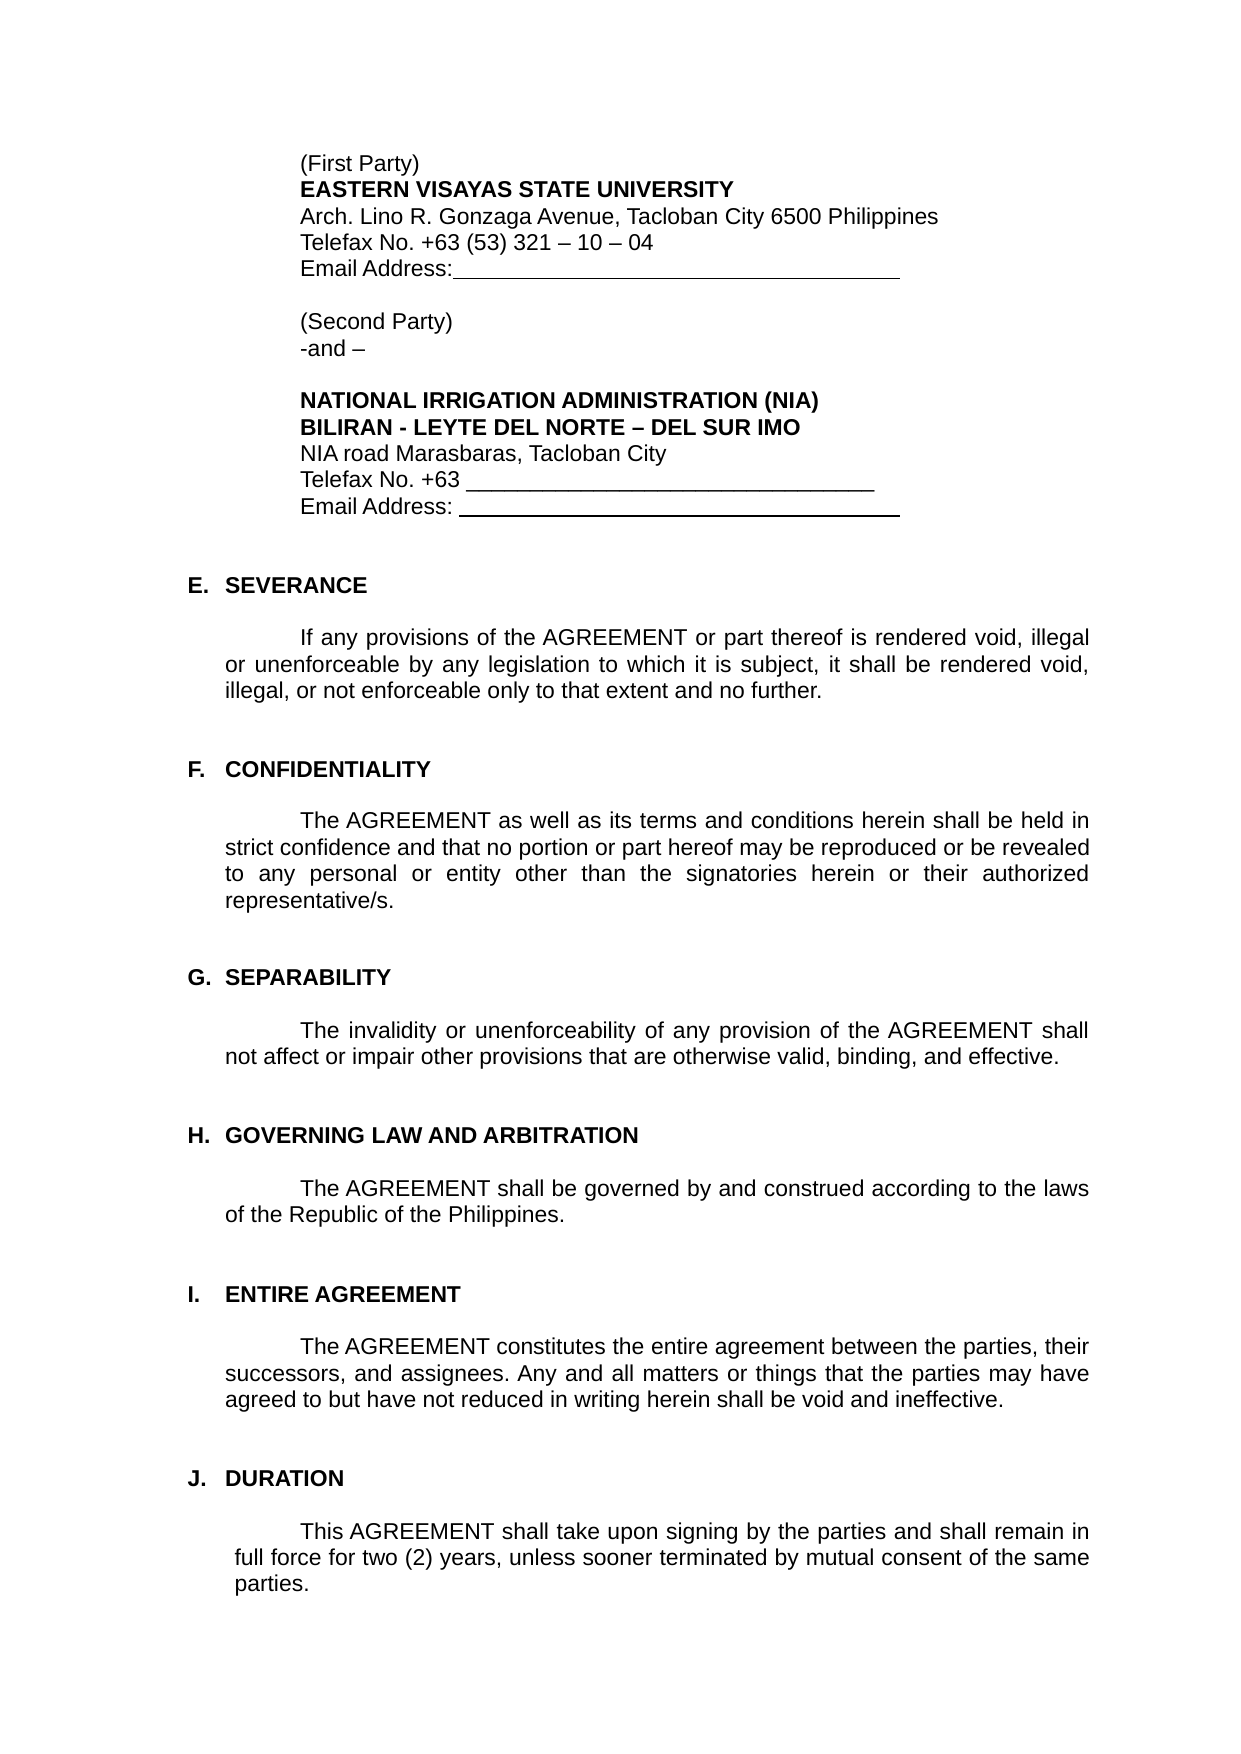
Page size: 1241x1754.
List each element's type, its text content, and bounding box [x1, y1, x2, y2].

list (First Party) [225, 150, 1090, 176]
text BILIRAN - LEYTE DEL NORTE – DEL SUR IMO [225, 413, 1090, 440]
list SEPARABILITY [187, 964, 1090, 991]
list NATIONAL IRRIGATION ADMINISTRATION (NIA) [300, 387, 1090, 413]
list Arch. Lino R. Gonzaga Avenue, Tacloban City 6500 Philippines [225, 203, 1090, 229]
list Telefax No. +63 (53) 321 – 10 – 04 [225, 229, 1090, 255]
list Email Address: [225, 255, 1090, 282]
text The AGREEMENT as well as its terms and conditions herein shall be held in strict confidence and that no portion or part hereof may be reproduced or be revealed to any personal or entity other than the signatories herein or their authorized representative/s. [225, 807, 1090, 913]
list SEVERANCE [187, 572, 1090, 598]
list Telefax No. +63 ________________________________ [225, 466, 1090, 493]
list GOVERNING LAW AND ARBITRATION [187, 1122, 1090, 1149]
list DURATION [187, 1465, 1090, 1491]
list Email Address: [225, 493, 1090, 519]
list If any provisions of the AGREEMENT or part thereof is rendered void, illegal or unenforceable by any legislation to which it is subject, it shall be rendered void, illegal, or not enforceable only to that extent and no further. [225, 624, 1090, 703]
list CONFIDENTIALITY [187, 756, 1090, 782]
list EASTERN VISAYAS STATE UNIVERSITY [225, 176, 1090, 203]
list The invalidity or unenforceability of any provision of the AGREEMENT shall not affect or impair other provisions that are otherwise valid, binding, and effective. [225, 1017, 1090, 1070]
list (Second Party) [225, 308, 1090, 334]
list -and – [225, 334, 1090, 361]
list ENTIRE AGREEMENT [187, 1281, 1090, 1307]
list The AGREEMENT shall be governed by and construed according to the laws of the Republic of the Philippines. [225, 1175, 1090, 1228]
text NIA road Marasbaras, Tacloban City [225, 440, 1090, 466]
list This AGREEMENT shall take upon signing by the parties and shall remain in full force for two (2) years, unless sooner terminated by mutual consent of the same parties. [234, 1518, 1090, 1597]
list The AGREEMENT constitutes the entire agreement between the parties, their successors, and assignees. Any and all matters or things that the parties may have agreed to but have not reduced in writing herein shall be void and ineffective. [225, 1333, 1090, 1412]
